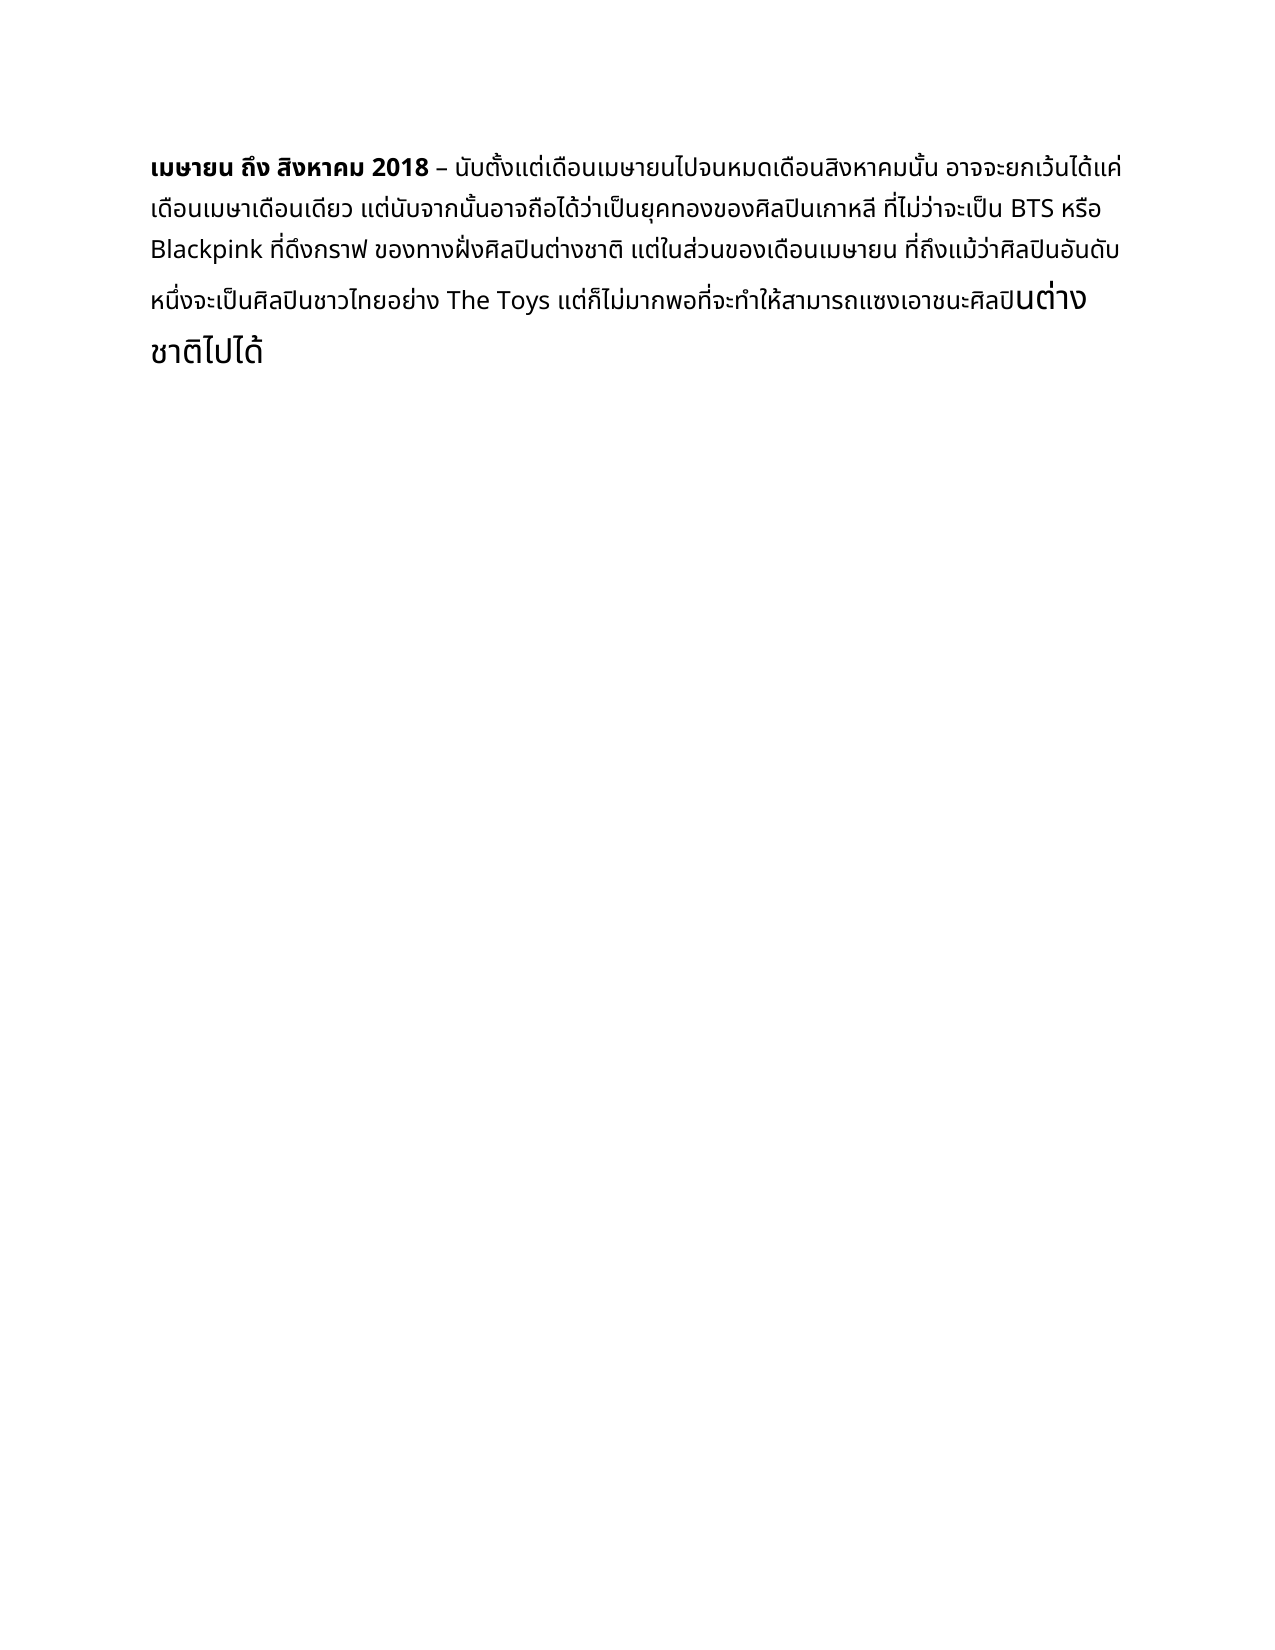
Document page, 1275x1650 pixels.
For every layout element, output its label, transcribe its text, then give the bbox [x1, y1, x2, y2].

text เมษายน ถึง สิงหาคม 2018 – นับตั้งแต่เดือนเมษายนไปจนหมดเดือนสิงหาคมนั้น อาจจะยกเว้นได้แค่เดือนเมษาเดือนเดียว แต่นับจากนั้นอาจถือได้ว่าเป็นยุคทองของศิลปินเกาหลี ที่ไม่ว่าจะเป็น BTS หรือ Blackpink ที่ดึงกราฟ ของทางฝั่งศิลปินต่างชาติ แต่ในส่วนของเดือนเมษายน ที่ถึงแม้ว่าศิลปินอันดับหนึ่งจะเป็นศิลปินชาวไทยอย่าง The Toys แต่ก็ไม่มากพอที่จะทำให้สามารถแซงเอาชนะศิลปินต่างชาติไปได้ [150, 150, 1125, 379]
